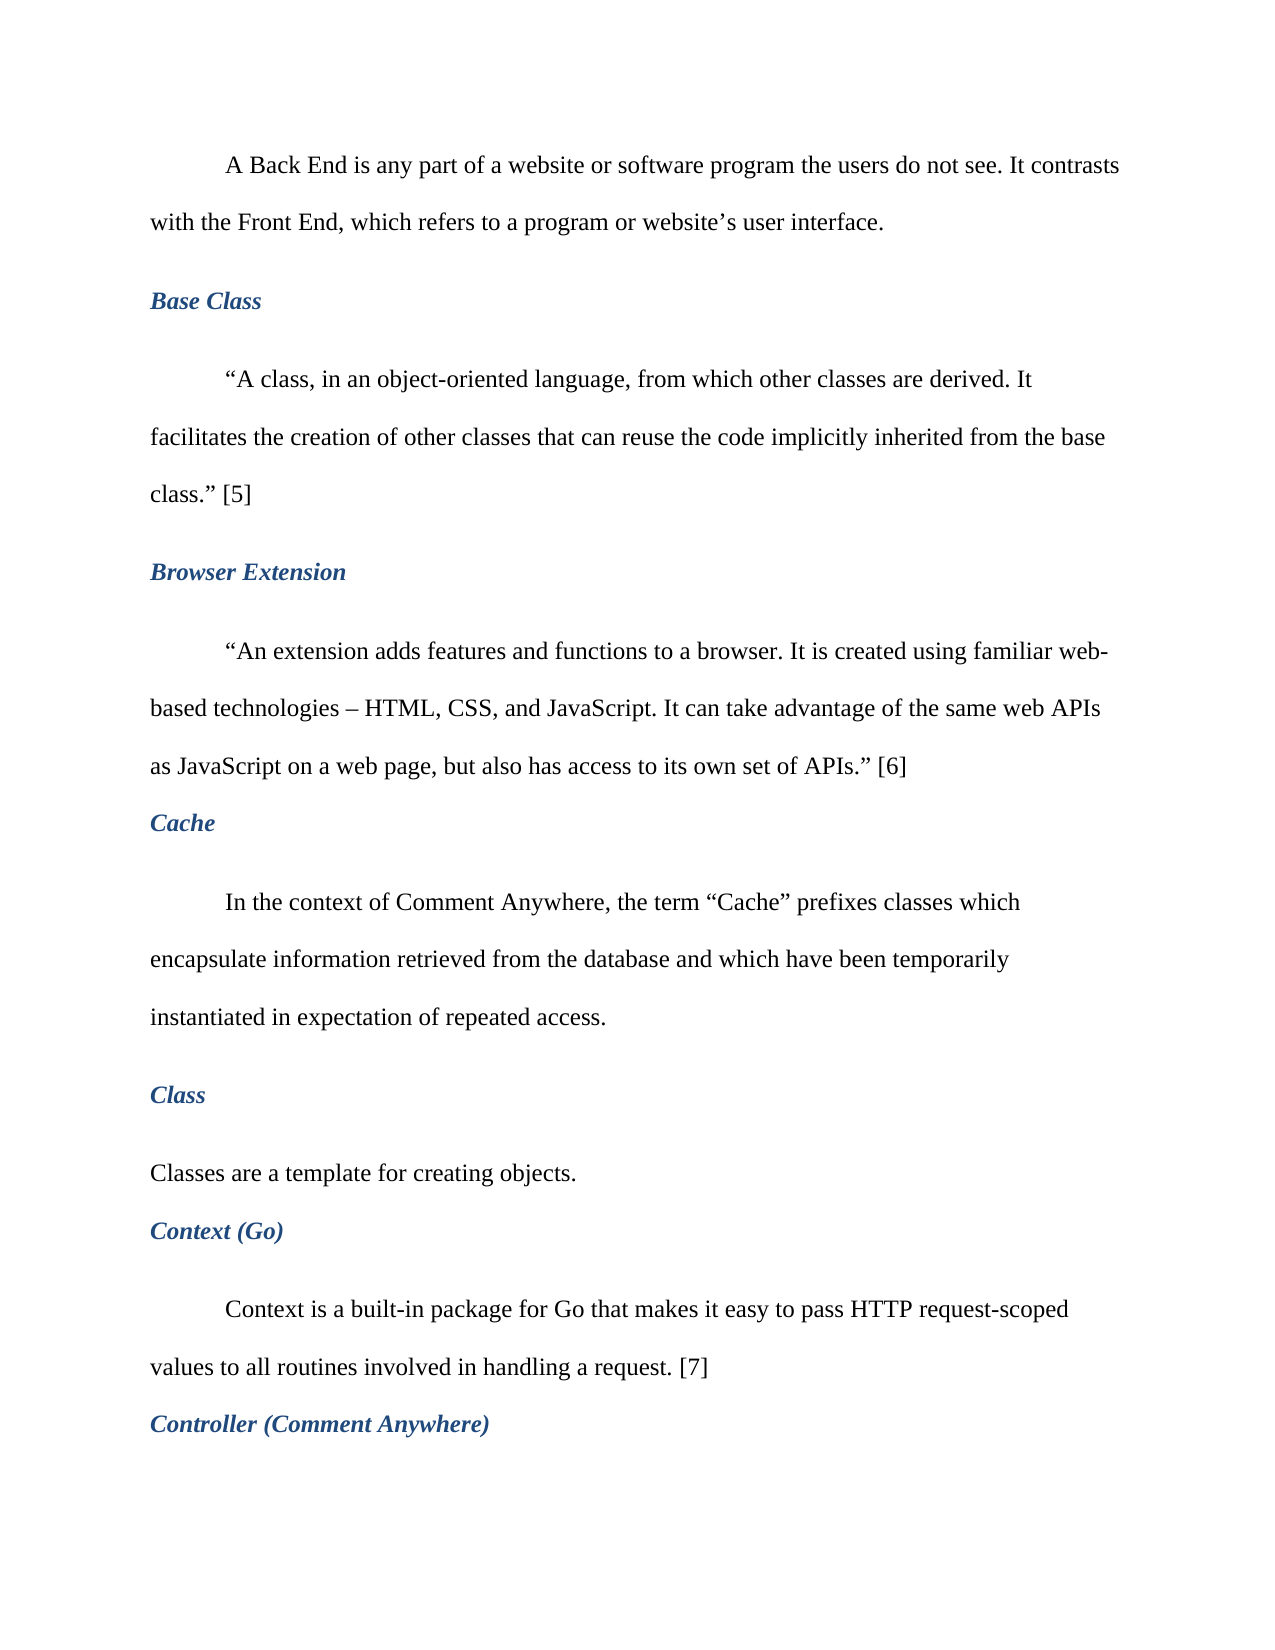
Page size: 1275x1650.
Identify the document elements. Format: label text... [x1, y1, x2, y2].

text Class [150, 1080, 1125, 1109]
text A Back End is any part of a website or software program the users do not see. It contrasts with the Front End, which refers to a program or website’s user interface. [150, 150, 1125, 236]
text Base Class [150, 286, 1125, 314]
text Classes are a template for creating objects. Context (Go) [150, 1158, 1125, 1244]
text “A class, in an object-oriented language, from which other classes are derived. It facilitates the creation of other classes that can reuse the code implicitly inherited from the base class.” [150, 364, 1125, 508]
text Browser Extension [150, 557, 1125, 586]
text In the context of Comment Anywhere, the term “Cache” prefixes classes which encapsulate information retrieved from the database and which have been temporarily instantiated in expectation of repeated access. [150, 887, 1125, 1030]
text “An extension adds features and functions to a browser. It is created using familiar web-based technologies – HTML, CSS, and JavaScript. It can take advantage of the same web APIs as JavaScript on a web page, but also has access to its own set of APIs.” Cache [150, 636, 1125, 837]
text Context is a built-in package for Go that makes it easy to pass HTTP request-scoped values to all routines involved in handling a request. Controller (Comment Anywhere) [150, 1294, 1125, 1438]
